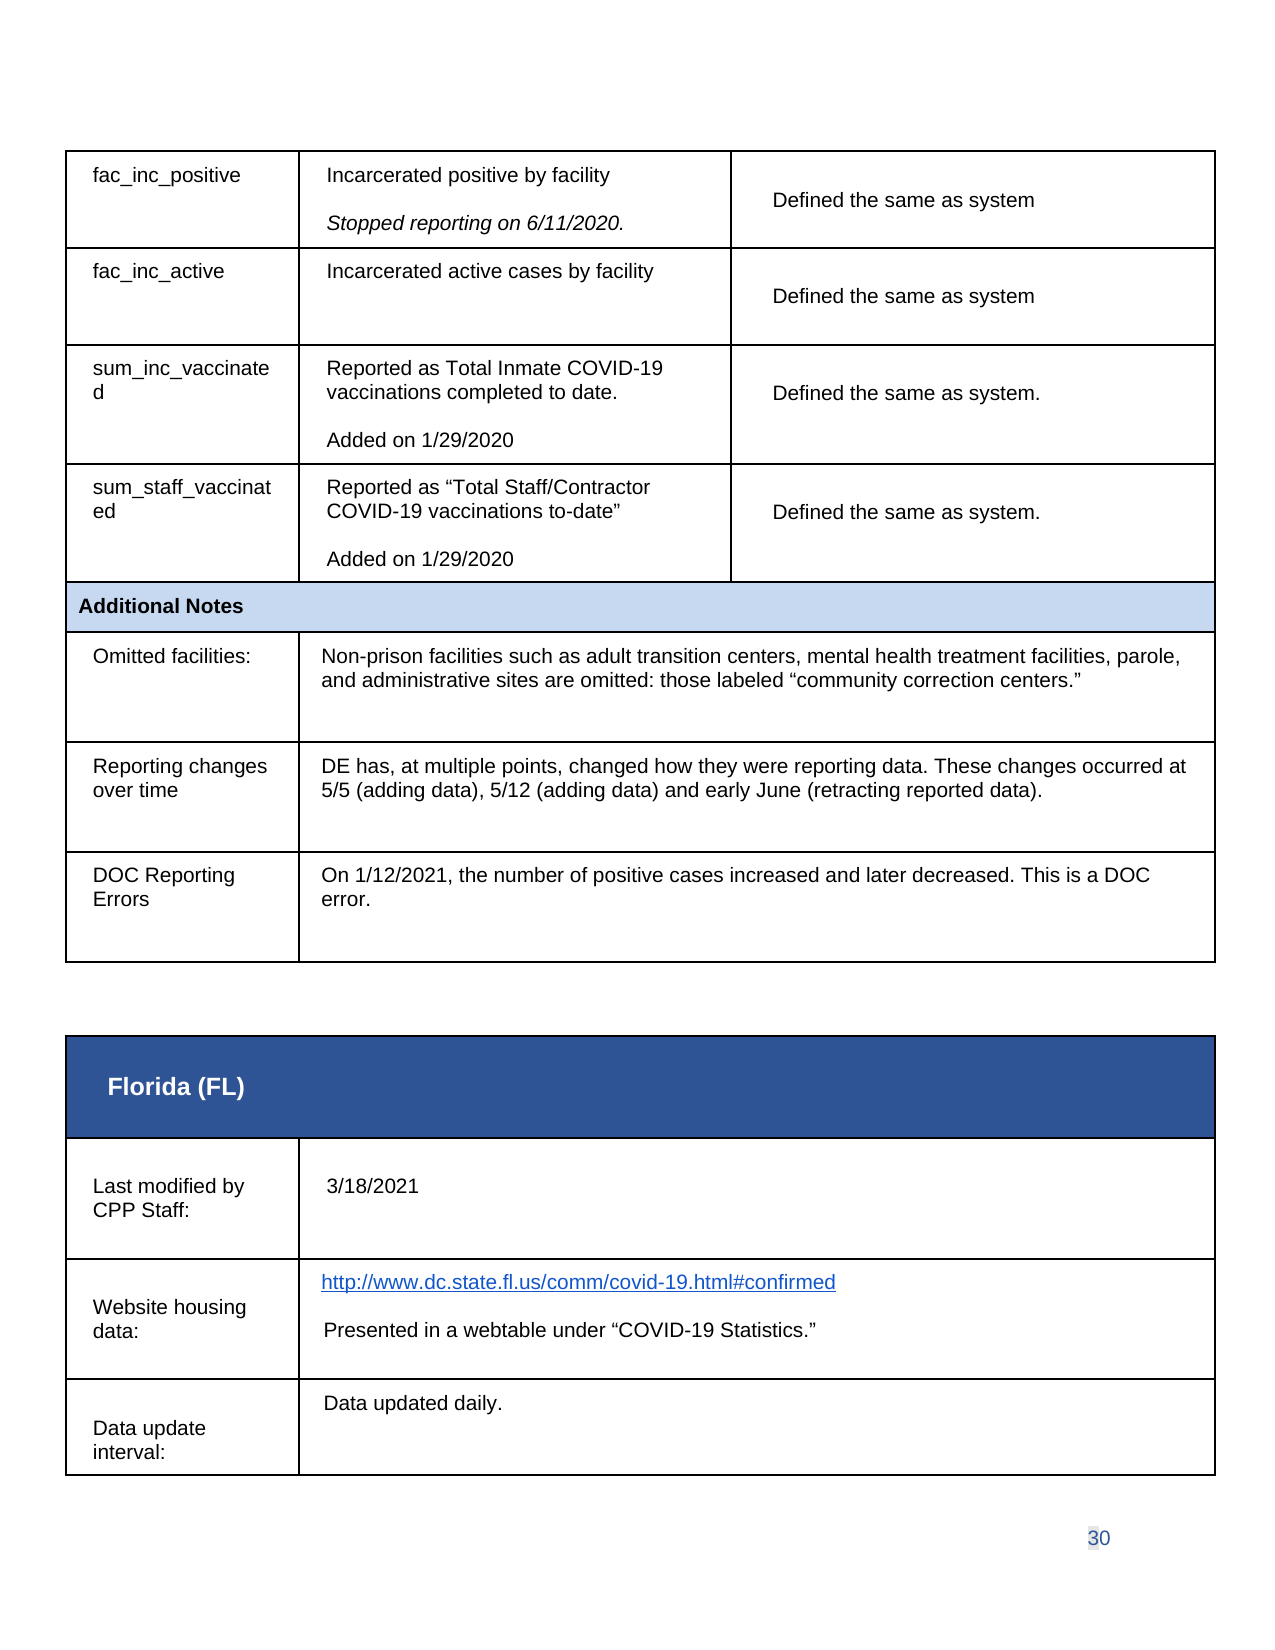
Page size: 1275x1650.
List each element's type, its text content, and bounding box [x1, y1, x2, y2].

table_cell DE has, at multiple points, changed how they were reporting data. These changes occurred at 5/5 (adding data), 5/12 (adding data) and early June (retracting reported data). [300, 743, 1214, 851]
table_cell Additional Notes [67, 583, 1214, 631]
table_cell fac_inc_active [67, 249, 298, 344]
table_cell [732, 152, 1214, 247]
table_cell 3/18/2021 [300, 1139, 1214, 1257]
table_cell Data updated daily. [300, 1380, 1214, 1474]
table_cell Website housing data: [67, 1260, 298, 1378]
table_cell DOC Reporting Errors [67, 853, 298, 961]
table_cell Defined the same as system [732, 249, 1214, 344]
table_cell http://www.dc.state.fl.us/comm/covid-19.html#confirmed Presented in a webtable under “COVID-19 Statistics.” [300, 1260, 1214, 1378]
table_cell On 1/12/2021, the number of positive cases increased and later decreased. This is a DOC error. [300, 853, 1214, 961]
table_cell Incarcerated active cases by facility [300, 249, 730, 344]
table_cell sum_staff_vaccinated [67, 465, 298, 581]
table_cell Reported as Total Inmate COVID-19 vaccinations completed to date. Added on 1/29/2020 [300, 346, 730, 462]
table_header Florida (FL) [67, 1037, 1214, 1137]
table_cell Incarcerated positive by facility Stopped reporting on 6/11/2020. [300, 152, 730, 247]
table_cell fac_inc_positive [67, 152, 298, 247]
table_cell Defined the same as system. [732, 465, 1214, 581]
table_cell Last modified by CPP Staff: [67, 1139, 298, 1257]
table_cell Reported as “Total Staff/Contractor COVID-19 vaccinations to-date” Added on 1/29/2020 [300, 465, 730, 581]
table_cell Defined the same as system. [732, 346, 1214, 462]
table_cell sum_inc_vaccinated [67, 346, 298, 462]
table_cell Omitted facilities: [67, 633, 298, 741]
table_cell Reporting changes over time [67, 743, 298, 851]
table_cell Data update interval: [67, 1380, 298, 1474]
table_cell Non-prison facilities such as adult transition centers, mental health treatment facilities, parole, and administrative sites are omitted: those labeled “community correction centers.” [300, 633, 1214, 741]
